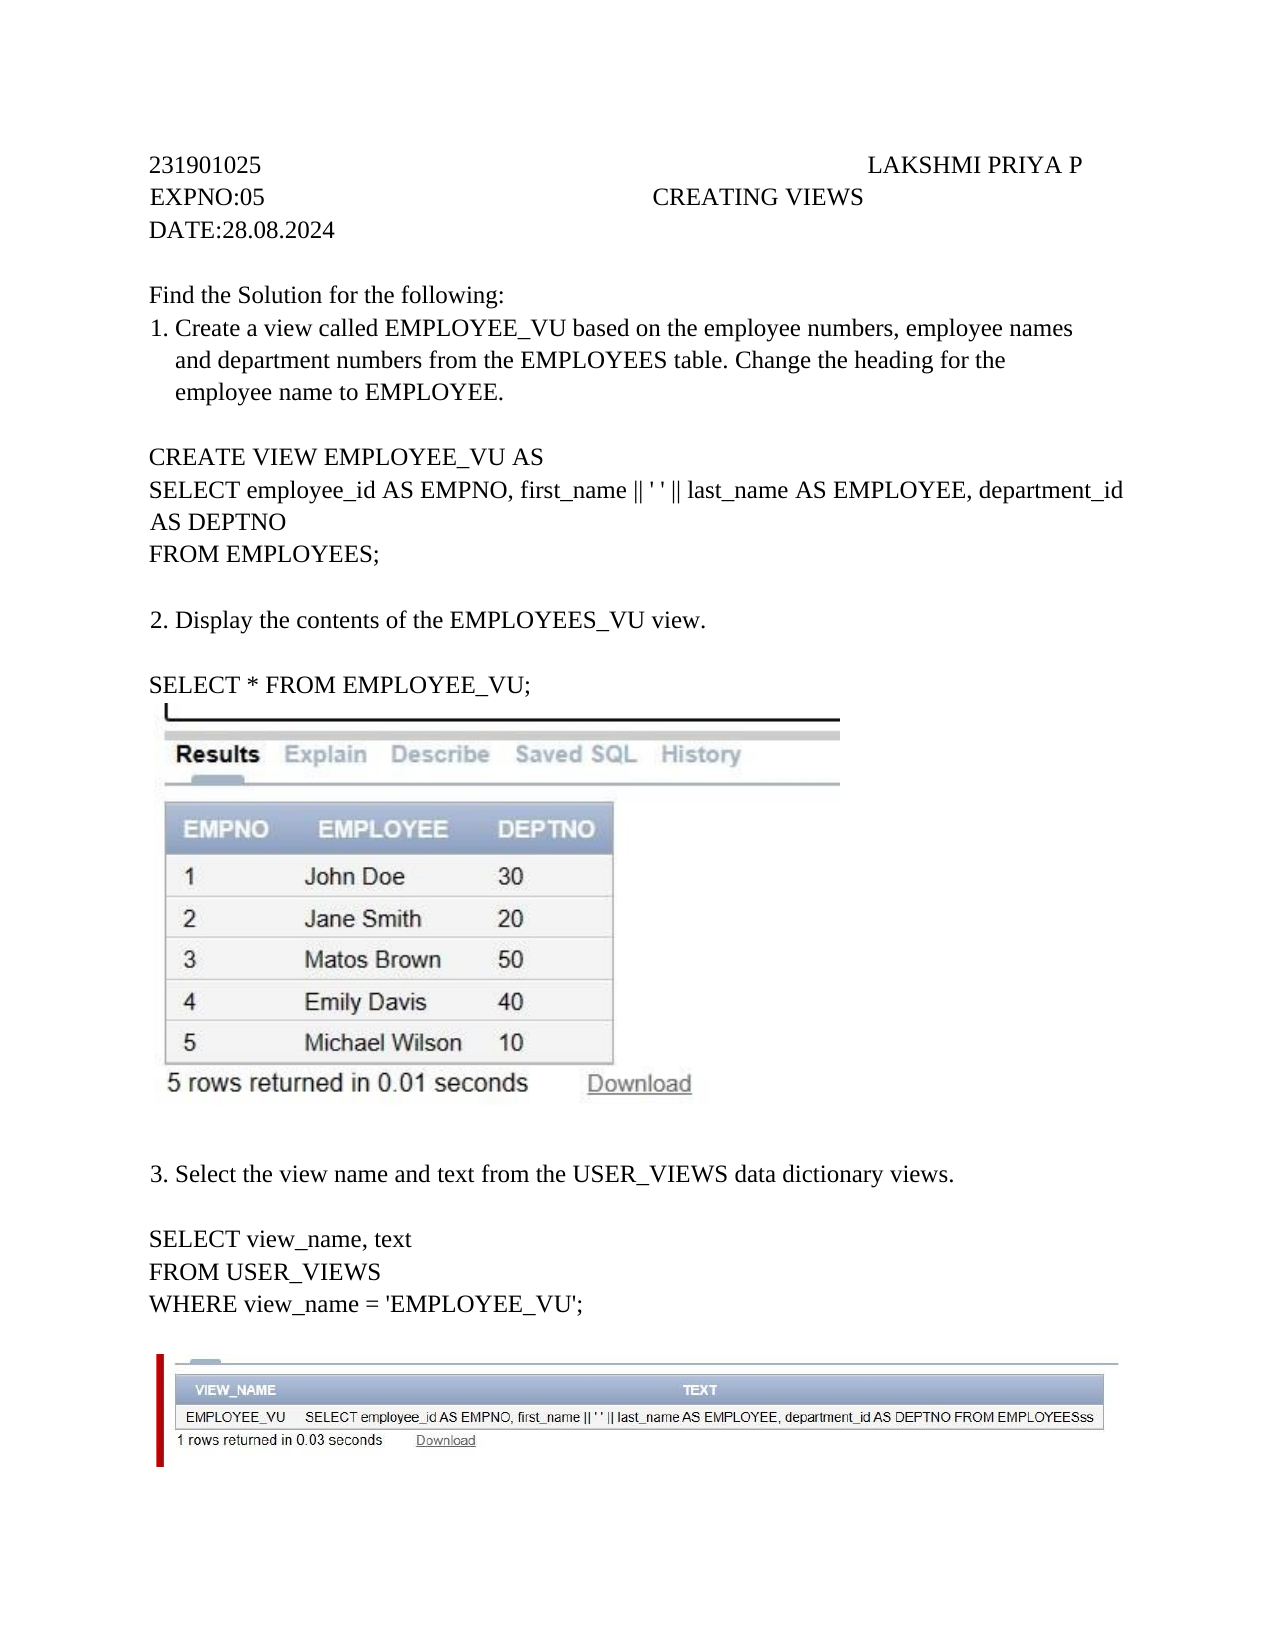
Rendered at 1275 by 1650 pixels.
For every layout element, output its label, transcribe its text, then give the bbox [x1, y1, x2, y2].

picture [154, 703, 840, 1106]
text SELECT * FROM EMPLOYEE_VU; [148, 670, 1144, 699]
text FROM EMPLOYEES; [148, 539, 1144, 568]
text DATE:28.08.2024 [148, 215, 1144, 244]
text 231901025 LAKSHMI PRIYA P [148, 150, 1144, 179]
list Select the view name and text from the USER_VIEWS data dictionary views. [150, 1159, 1144, 1187]
text CREATE VIEW EMPLOYEE_VU AS [148, 442, 1144, 471]
text Find the Solution for the following: [148, 280, 1144, 309]
list Display the contents of the EMPLOYEES_VU view. [150, 605, 1144, 633]
picture [156, 1354, 1119, 1467]
text WHERE view_name = 'EMPLOYEE_VU'; [148, 1289, 1144, 1318]
text EXPNO:05 CREATING VIEWS [149, 182, 1144, 211]
list Create a view called EMPLOYEE_VU based on the employee numbers, employee names and department numbers from the EMPLOYEES table. Change the heading for the employee name to EMPLOYEE. [150, 313, 1109, 406]
text SELECT employee_id AS EMPNO, first_name || ' ' || last_name AS EMPLOYEE, department_id AS DEPTNO [148, 475, 1123, 535]
text SELECT view_name, text FROM USER_VIEWS [148, 1224, 414, 1285]
